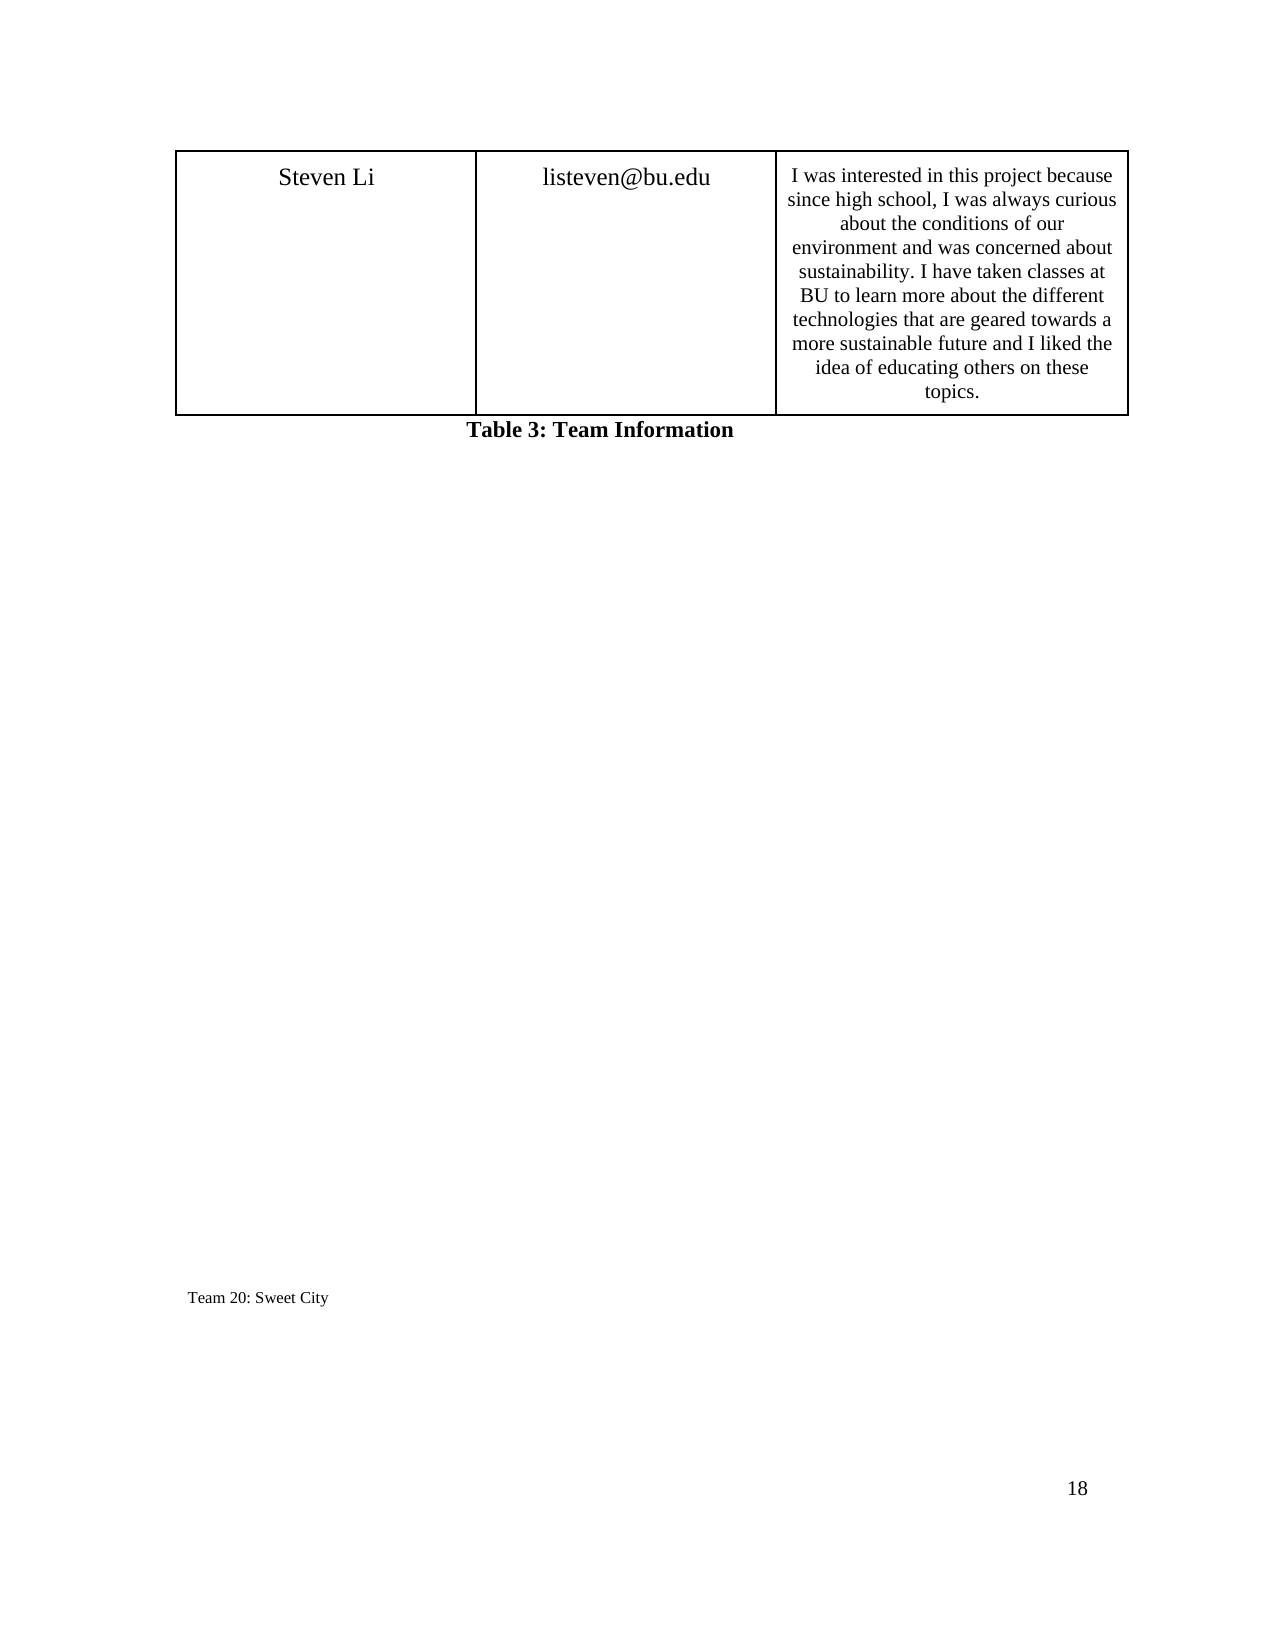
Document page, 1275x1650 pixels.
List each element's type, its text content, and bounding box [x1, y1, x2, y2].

text Table 3: Team Information [187, 416, 1012, 442]
table_cell listeven@bu.edu [477, 152, 775, 413]
table_cell I was interested in this project because since high school, I was always curious about the conditions of our environment and was concerned about sustainability. I have taken classes at BU to learn more about the different technologies that are geared towards a more sustainable future and I liked the idea of educating others on these topics. [777, 152, 1127, 413]
table_cell Steven Li [177, 152, 475, 413]
